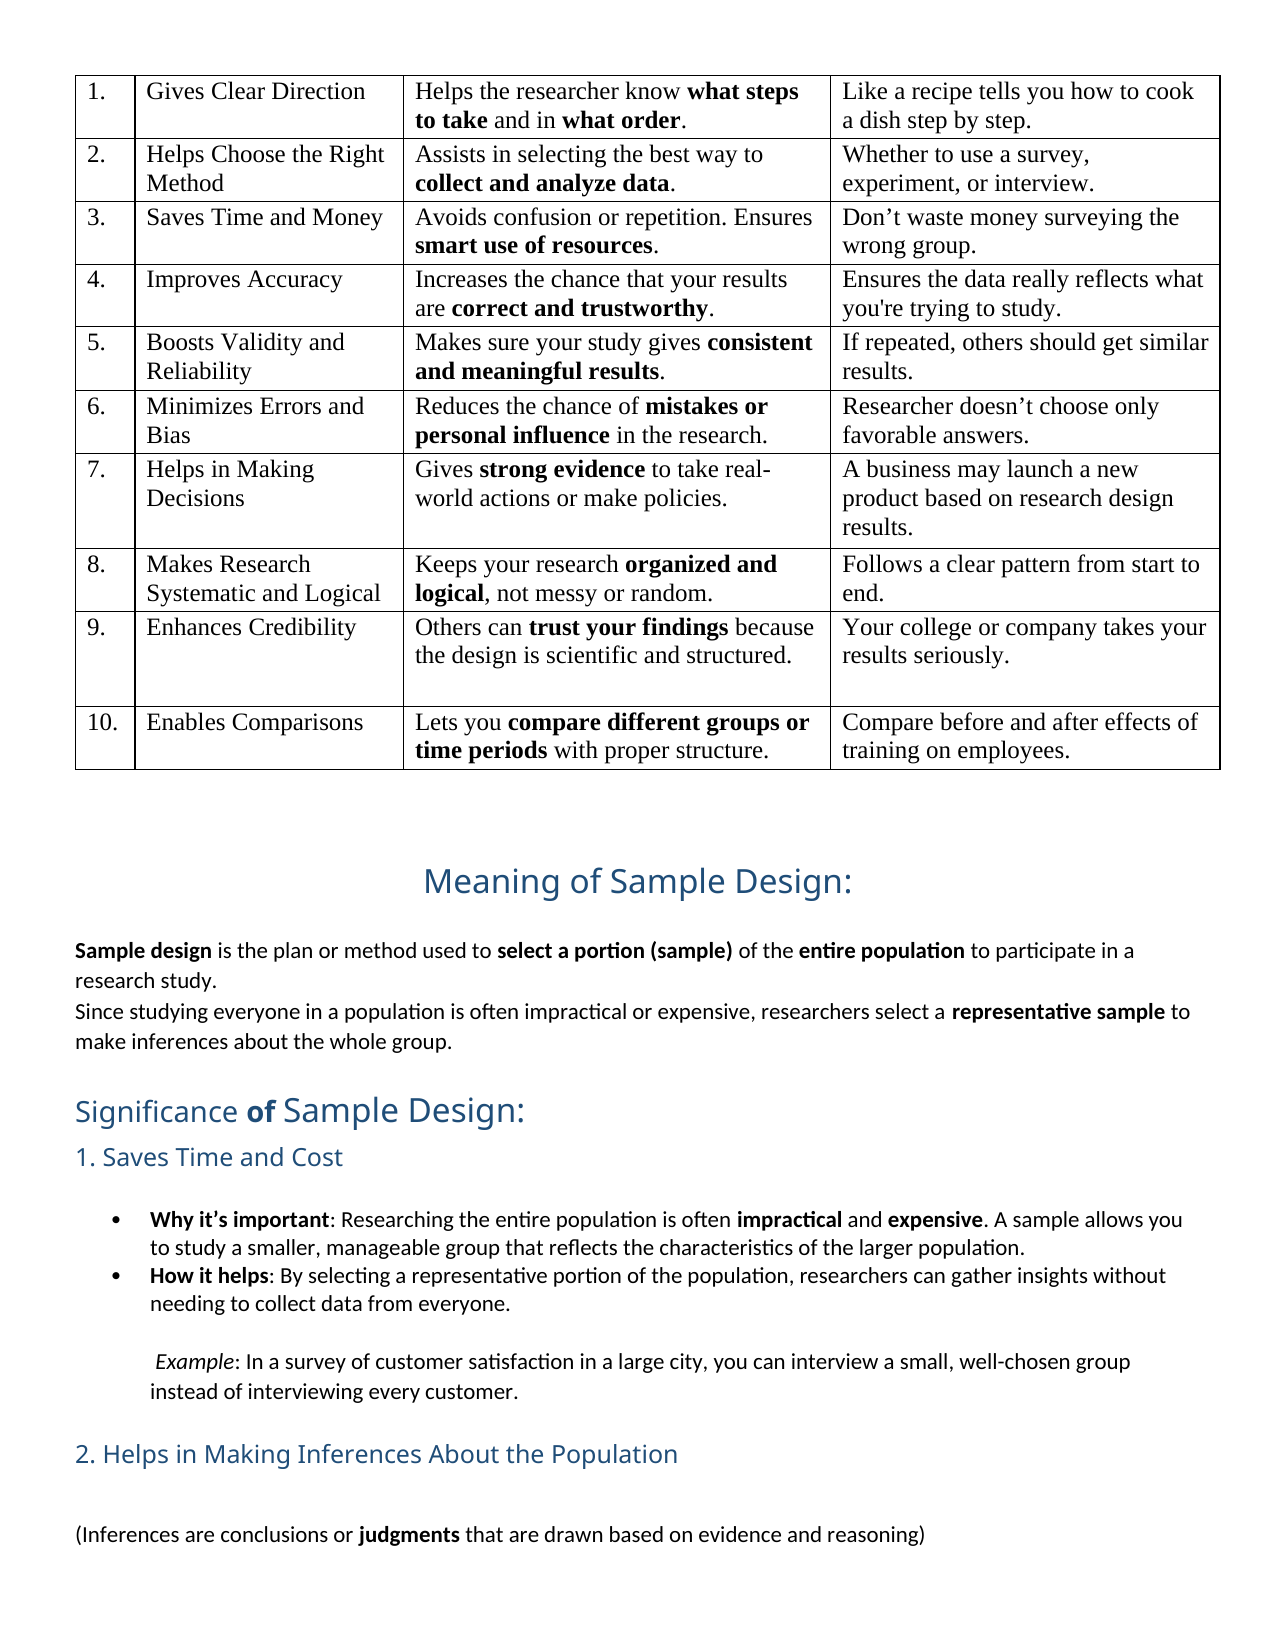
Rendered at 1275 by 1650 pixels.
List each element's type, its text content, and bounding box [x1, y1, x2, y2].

table_cell Don’t waste money surveying the wrong group. [831, 202, 1219, 263]
table_cell Gives Clear Direction [136, 76, 403, 138]
table_cell Minimizes Errors and Bias [136, 391, 403, 453]
table_cell Researcher doesn’t choose only favorable answers. [831, 391, 1219, 453]
table_cell Increases the chance that your results are correct and trustworthy. [404, 265, 830, 326]
text Sample design is the plan or method used to select a portion (sample) of the entire population to participate in a research study. Since studying everyone in a population is often impractical or expensive, researchers select a representative sample to make inferences about the whole group. [75, 936, 1200, 1055]
subtitle 2. Helps in Making Inferences About the Population [75, 1436, 1200, 1470]
subtitle 1. Saves Time and Cost [75, 1139, 1200, 1174]
table_cell Others can trust your findings because the design is scientific and structured. [404, 612, 830, 706]
list How it helps: By selecting a representative portion of the population, researchers can gather insights without needing to collect data from everyone. [112, 1262, 1200, 1318]
table_cell If repeated, others should get similar results. [831, 327, 1219, 390]
text Example: In a survey of customer satisfaction in a large city, you can interview a small, well-chosen group instead of interviewing every customer. [150, 1347, 1200, 1405]
table_cell Avoids confusion or repetition. Ensures smart use of resources. [404, 202, 830, 263]
table_cell Enables Comparisons [136, 707, 403, 768]
table_cell Gives strong evidence to take real-world actions or make policies. [404, 454, 830, 548]
table_cell 2. [76, 139, 134, 201]
table_cell Whether to use a survey, experiment, or interview. [831, 139, 1219, 201]
table_cell 7. [76, 454, 134, 548]
table_cell Follows a clear pattern from start to end. [831, 549, 1219, 611]
table_cell 8. [76, 549, 134, 611]
subtitle Significance of Sample Design: [75, 1086, 1200, 1132]
table_cell Lets you compare different groups or time periods with proper structure. [404, 707, 830, 768]
table_cell Helps Choose the Right Method [136, 139, 403, 201]
table_cell Helps the researcher know what steps to take and in what order. [404, 76, 830, 138]
table_cell 10. [76, 707, 134, 768]
table_cell Makes sure your study gives consistent and meaningful results. [404, 327, 830, 390]
table_cell Like a recipe tells you how to cook a dish step by step. [831, 76, 1219, 138]
table_cell 5. [76, 327, 134, 390]
table_cell Boosts Validity and Reliability [136, 327, 403, 390]
table_cell Helps in Making Decisions [136, 454, 403, 548]
subtitle Meaning of Sample Design: [75, 858, 1200, 904]
table_cell Makes Research Systematic and Logical [136, 549, 403, 611]
table_cell 1. [76, 76, 134, 138]
table_cell Keeps your research organized and logical, not messy or random. [404, 549, 830, 611]
table_cell Enhances Credibility [136, 612, 403, 706]
table_cell Assists in selecting the best way to collect and analyze data. [404, 139, 830, 201]
list Why it’s important: Researching the entire population is often impractical and expensive. A sample allows you to study a smaller, manageable group that reflects the characteristics of the larger population. [112, 1206, 1200, 1262]
table_cell Saves Time and Money [136, 202, 403, 263]
table_cell Compare before and after effects of training on employees. [831, 707, 1219, 768]
table_cell Ensures the data really reflects what you're trying to study. [831, 265, 1219, 326]
table_cell Reduces the chance of mistakes or personal influence in the research. [404, 391, 830, 453]
table_cell 9. [76, 612, 134, 706]
table_cell Improves Accuracy [136, 265, 403, 326]
table_cell Your college or company takes your results seriously. [831, 612, 1219, 706]
table_cell A business may launch a new product based on research design results. [831, 454, 1219, 548]
text (Inferences are conclusions or judgments that are drawn based on evidence and reasoning) [75, 1520, 1200, 1548]
table_cell 4. [76, 265, 134, 326]
table_cell 3. [76, 202, 134, 263]
table_cell 6. [76, 391, 134, 453]
